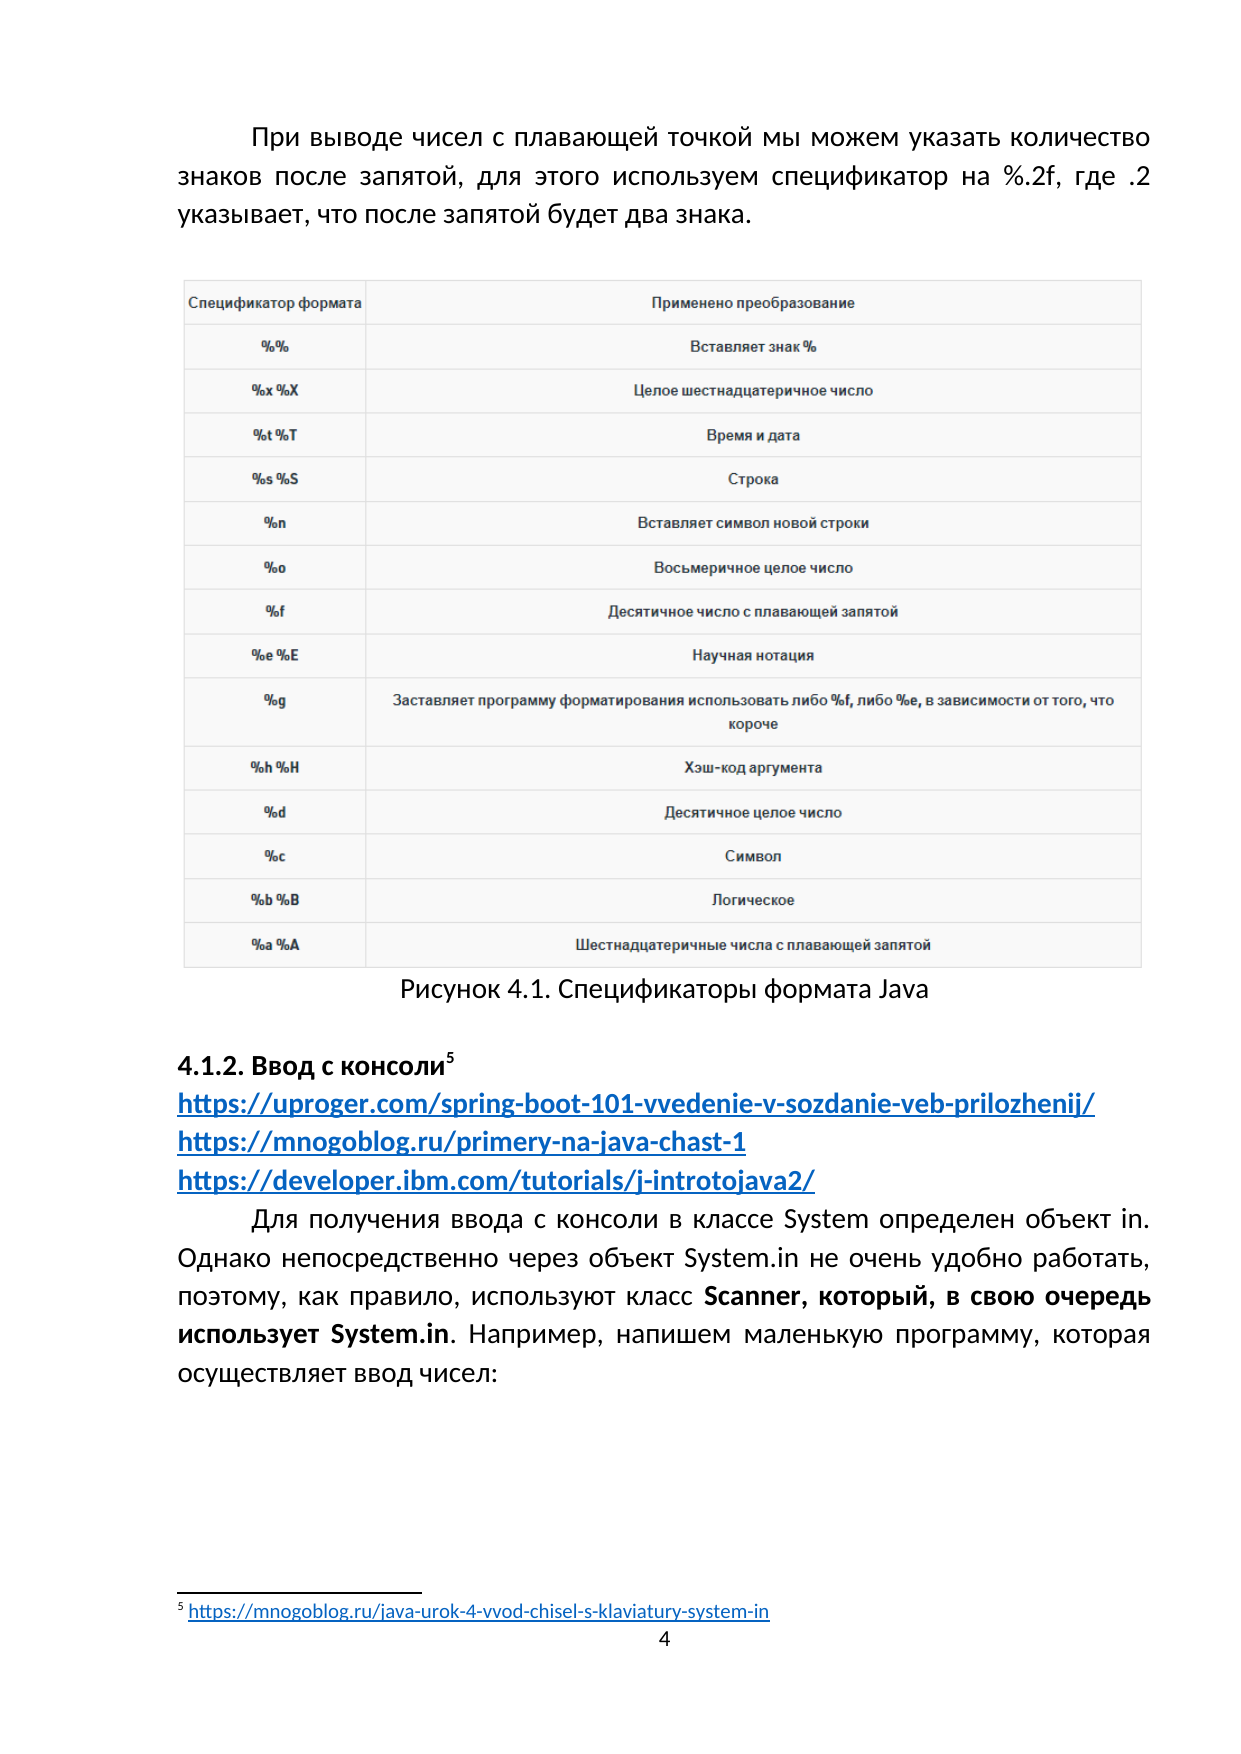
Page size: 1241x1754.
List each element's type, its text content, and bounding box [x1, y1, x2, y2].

text Для получения ввода с консоли в классе System определен объект in. Однако непосредственно через объект System.in не очень удобно работать, поэтому, как правило, используют класс Scanner, который, в свою очередь использует System.in. Например, напишем маленькую программу, которая осуществляет ввод чисел: [177, 1200, 1152, 1390]
text https://developer.ibm.com/tutorials/j-introtojava2/ [177, 1162, 1152, 1197]
text 4.1.2. Ввод с консоли [177, 1047, 1152, 1082]
picture [177, 271, 1152, 968]
text При выводе чисел с плавающей точкой мы можем указать количество знаков после запятой, для этого используем спецификатор на %.2f, где .2 указывает, что после запятой будет два знака. [177, 118, 1152, 231]
text https://mnogoblog.ru/primery-na-java-chast-1 [177, 1123, 1152, 1159]
text https://uproger.com/spring-boot-101-vvedenie-v-sozdanie-veb-prilozhenij/ [177, 1085, 1152, 1121]
text Рисунок 4.1. Спецификаторы формата Java [177, 970, 1152, 1005]
